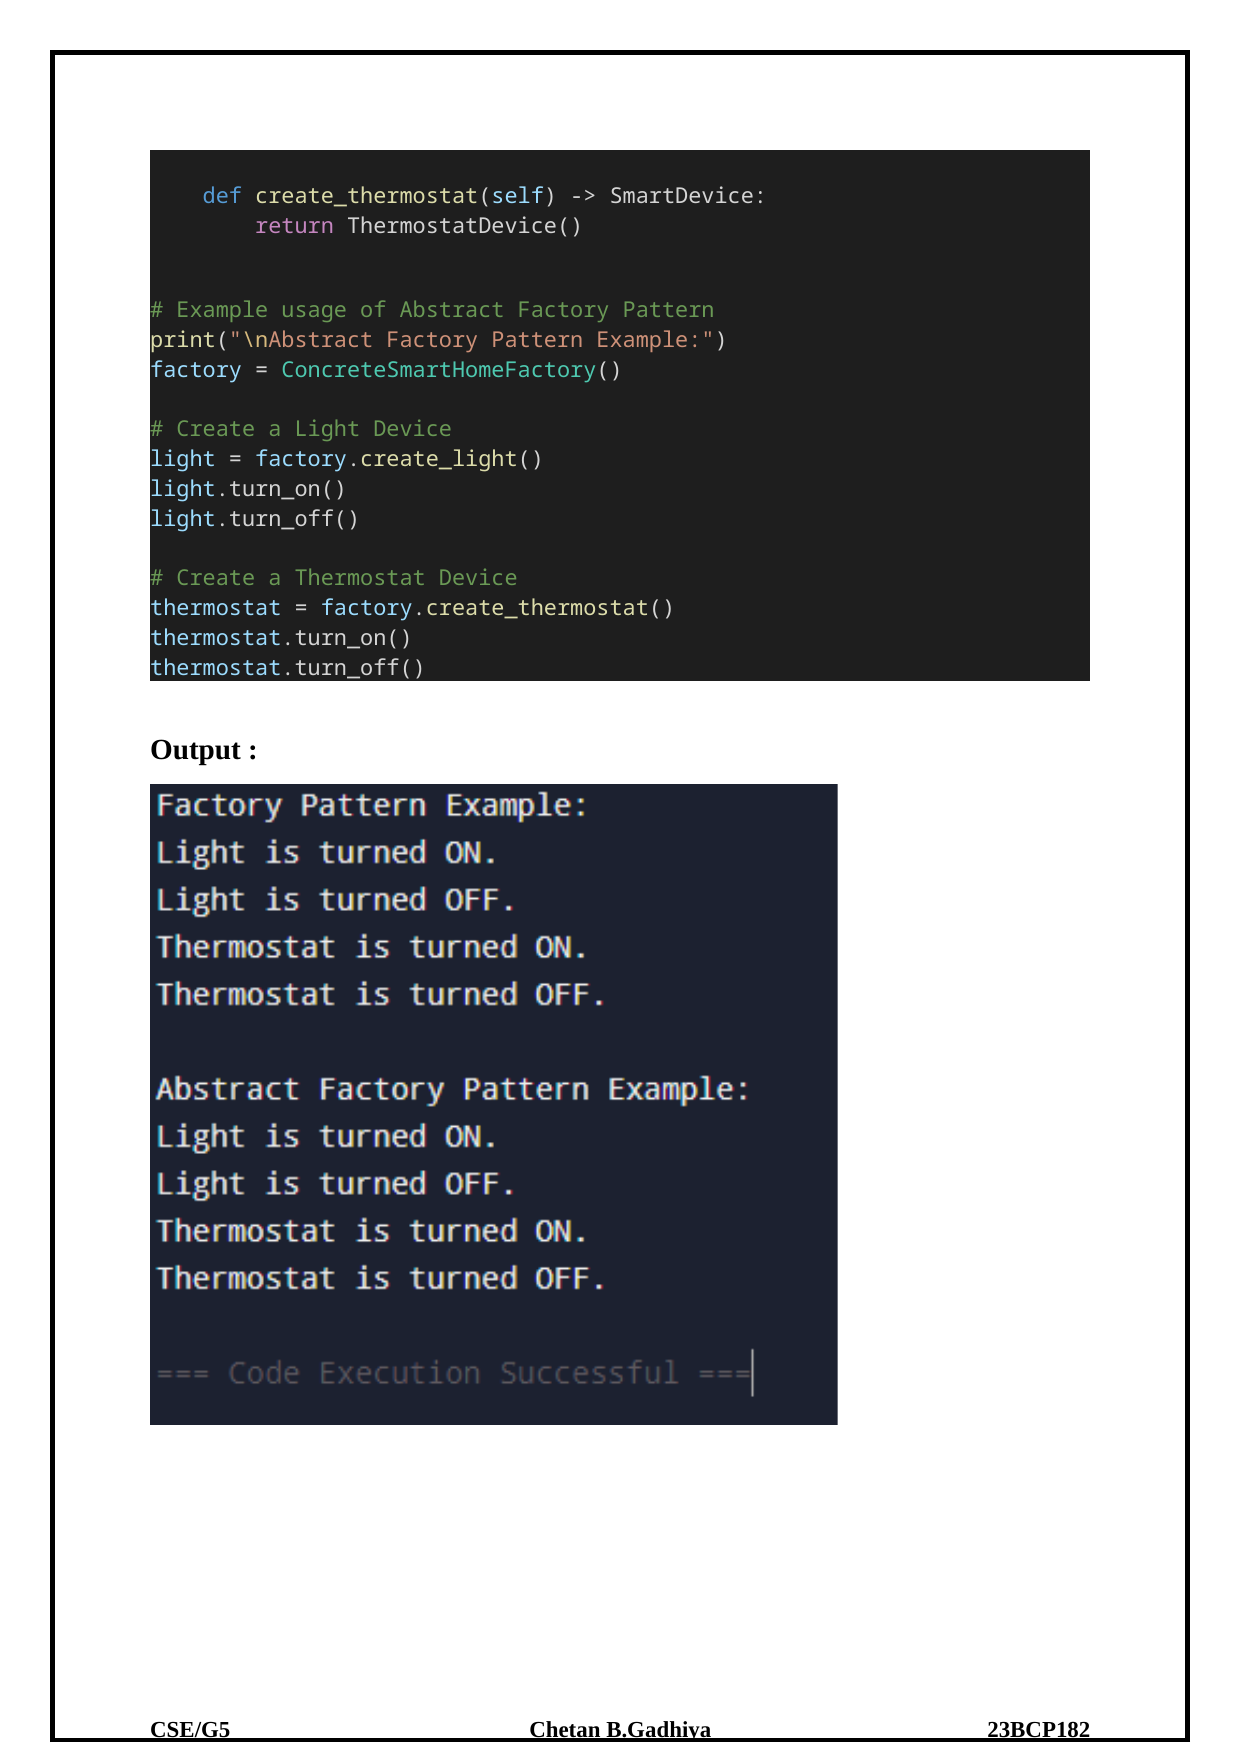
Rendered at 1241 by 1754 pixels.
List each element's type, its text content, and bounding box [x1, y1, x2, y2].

text light.turn_off() [150, 503, 1090, 532]
text thermostat.turn_off() [150, 652, 1090, 681]
text light = factory.create_light() [150, 443, 1090, 473]
text thermostat = factory.create_thermostat() [150, 592, 1090, 622]
text # Create a Thermostat Device [150, 562, 1090, 592]
text def create_thermostat(self) -> SmartDevice: [150, 180, 1090, 209]
picture [150, 784, 838, 1425]
text factory = ConcreteSmartHomeFactory() [150, 354, 1090, 383]
text light.turn_on() [150, 473, 1090, 503]
text # Create a Light Device [150, 413, 1090, 443]
text # Example usage of Abstract Factory Pattern [150, 294, 1090, 324]
text print("\nAbstract Factory Pattern Example:") [150, 324, 1090, 354]
text thermostat.turn_on() [150, 622, 1090, 652]
text return ThermostatDevice() [150, 209, 1090, 239]
text Output : [150, 732, 1090, 765]
